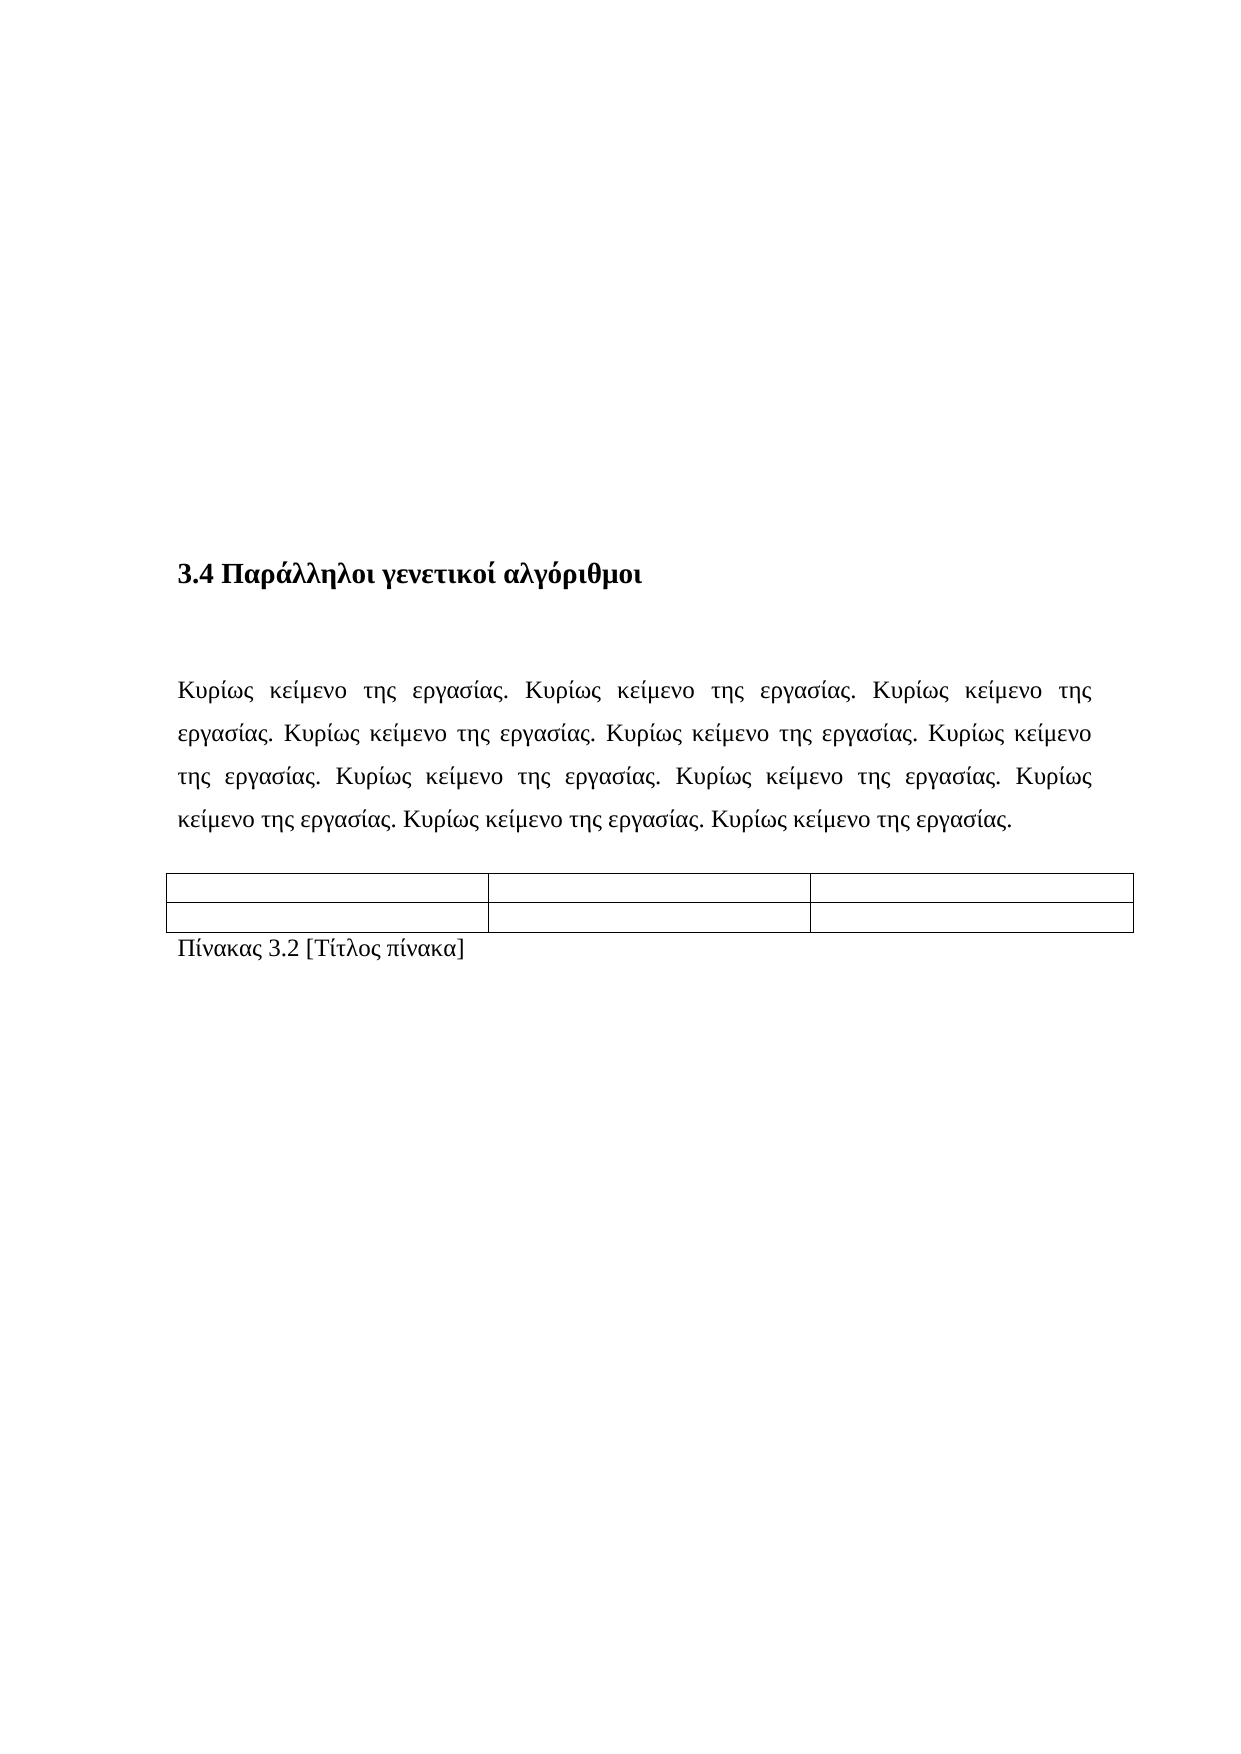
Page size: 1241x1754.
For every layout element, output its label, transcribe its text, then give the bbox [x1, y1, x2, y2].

text Κυρίως κείμενο της εργασίας. Κυρίως κείμενο της εργασίας. Κυρίως κείμενο της εργασίας. Κυρίως κείμενο της εργασίας. Κυρίως κείμενο της εργασίας. Κυρίως κείμενο της εργασίας. Κυρίως κείμενο της εργασίας. Κυρίως κείμενο της εργασίας. Κυρίως κείμενο της εργασίας. Κυρίως κείμενο της εργασίας. Κυρίως κείμενο της εργασίας. [177, 675, 1093, 833]
text Πίνακας 3.2 [Τίτλος πίνακα] [177, 933, 1093, 962]
table_header [489, 874, 810, 902]
table_header [167, 874, 488, 902]
table_cell [489, 903, 810, 932]
table_cell [811, 903, 1133, 932]
table_cell [167, 903, 488, 932]
table_header [811, 874, 1133, 902]
subtitle 3.4 Παράλληλοι γενετικοί αλγόριθμοι [177, 556, 1093, 590]
